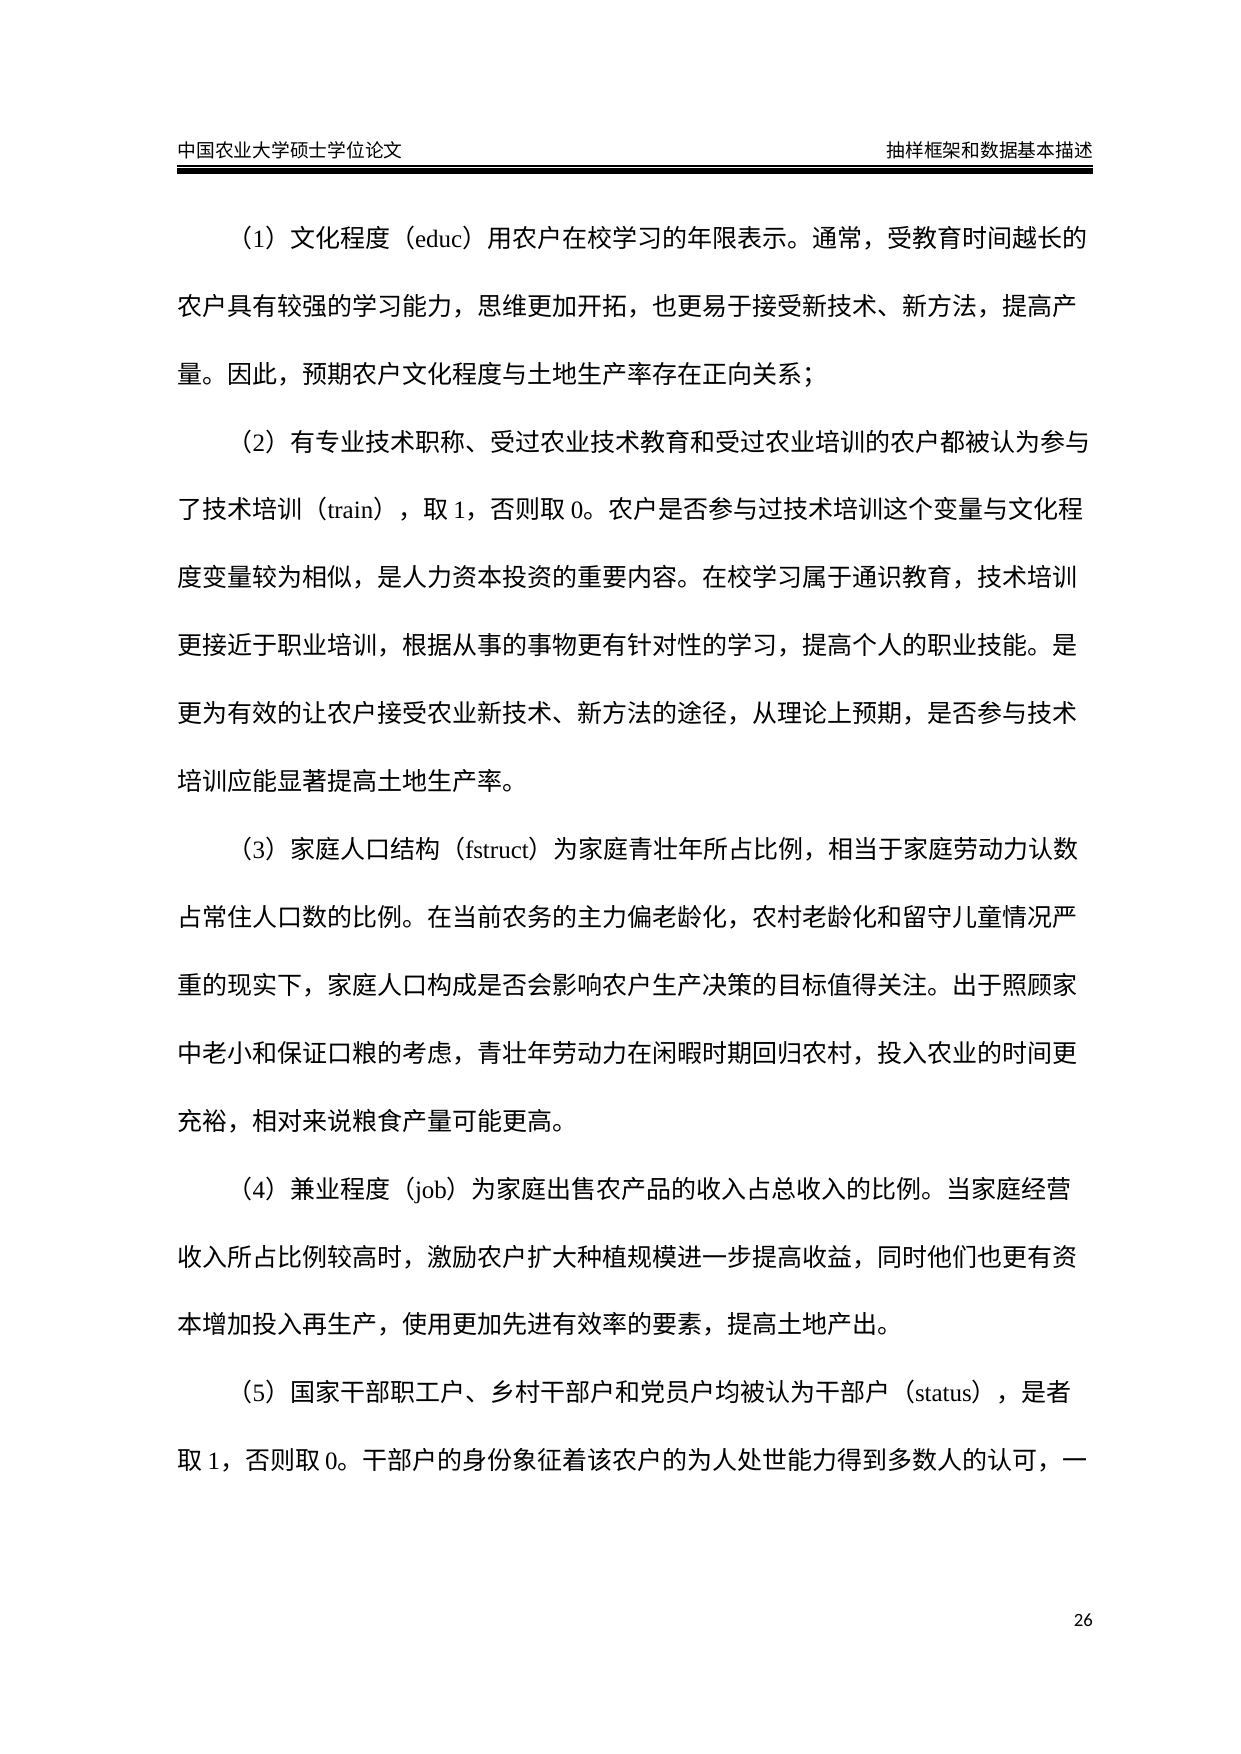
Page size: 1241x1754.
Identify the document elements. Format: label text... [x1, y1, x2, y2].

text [177, 1357, 1092, 1493]
text （2）有专业技术职称、受过农业技术教育和受过农业培训的农户都被认为参与了技术培训（train），取1，否则取0。农户是否参与过技术培训这个变量与文化程度变量较为相似，是人力资本投资的重要内容。在校学习属于通识教育，技术培训更接近于职业培训，根据从事的事物更有针对性的学习，提高个人的职业技能。是更为有效的让农户接受农业新技术、新方法的途径，从理论上预期，是否参与技术培训应能显著提高土地生产率。 [177, 406, 1092, 814]
text （3）家庭人口结构（fstruct）为家庭青壮年所占比例，相当于家庭劳动力认数占常住人口数的比例。在当前农务的主力偏老龄化，农村老龄化和留守儿童情况严重的现实下，家庭人口构成是否会影响农户生产决策的目标值得关注。出于照顾家中老小和保证口粮的考虑，青壮年劳动力在闲暇时期回归农村，投入农业的时间更充裕，相对来说粮食产量可能更高。 [177, 814, 1092, 1153]
text （1）文化程度（educ）用农户在校学习的年限表示。通常，受教育时间越长的农户具有较强的学习能力，思维更加开拓，也更易于接受新技术、新方法，提高产量。因此，预期农户文化程度与土地生产率存在正向关系； [177, 202, 1092, 406]
text （4）兼业程度（job）为家庭出售农产品的收入占总收入的比例。当家庭经营收入所占比例较高时，激励农户扩大种植规模进一步提高收益，同时他们也更有资本增加投入再生产，使用更加先进有效率的要素，提高土地产出。 [177, 1153, 1092, 1357]
